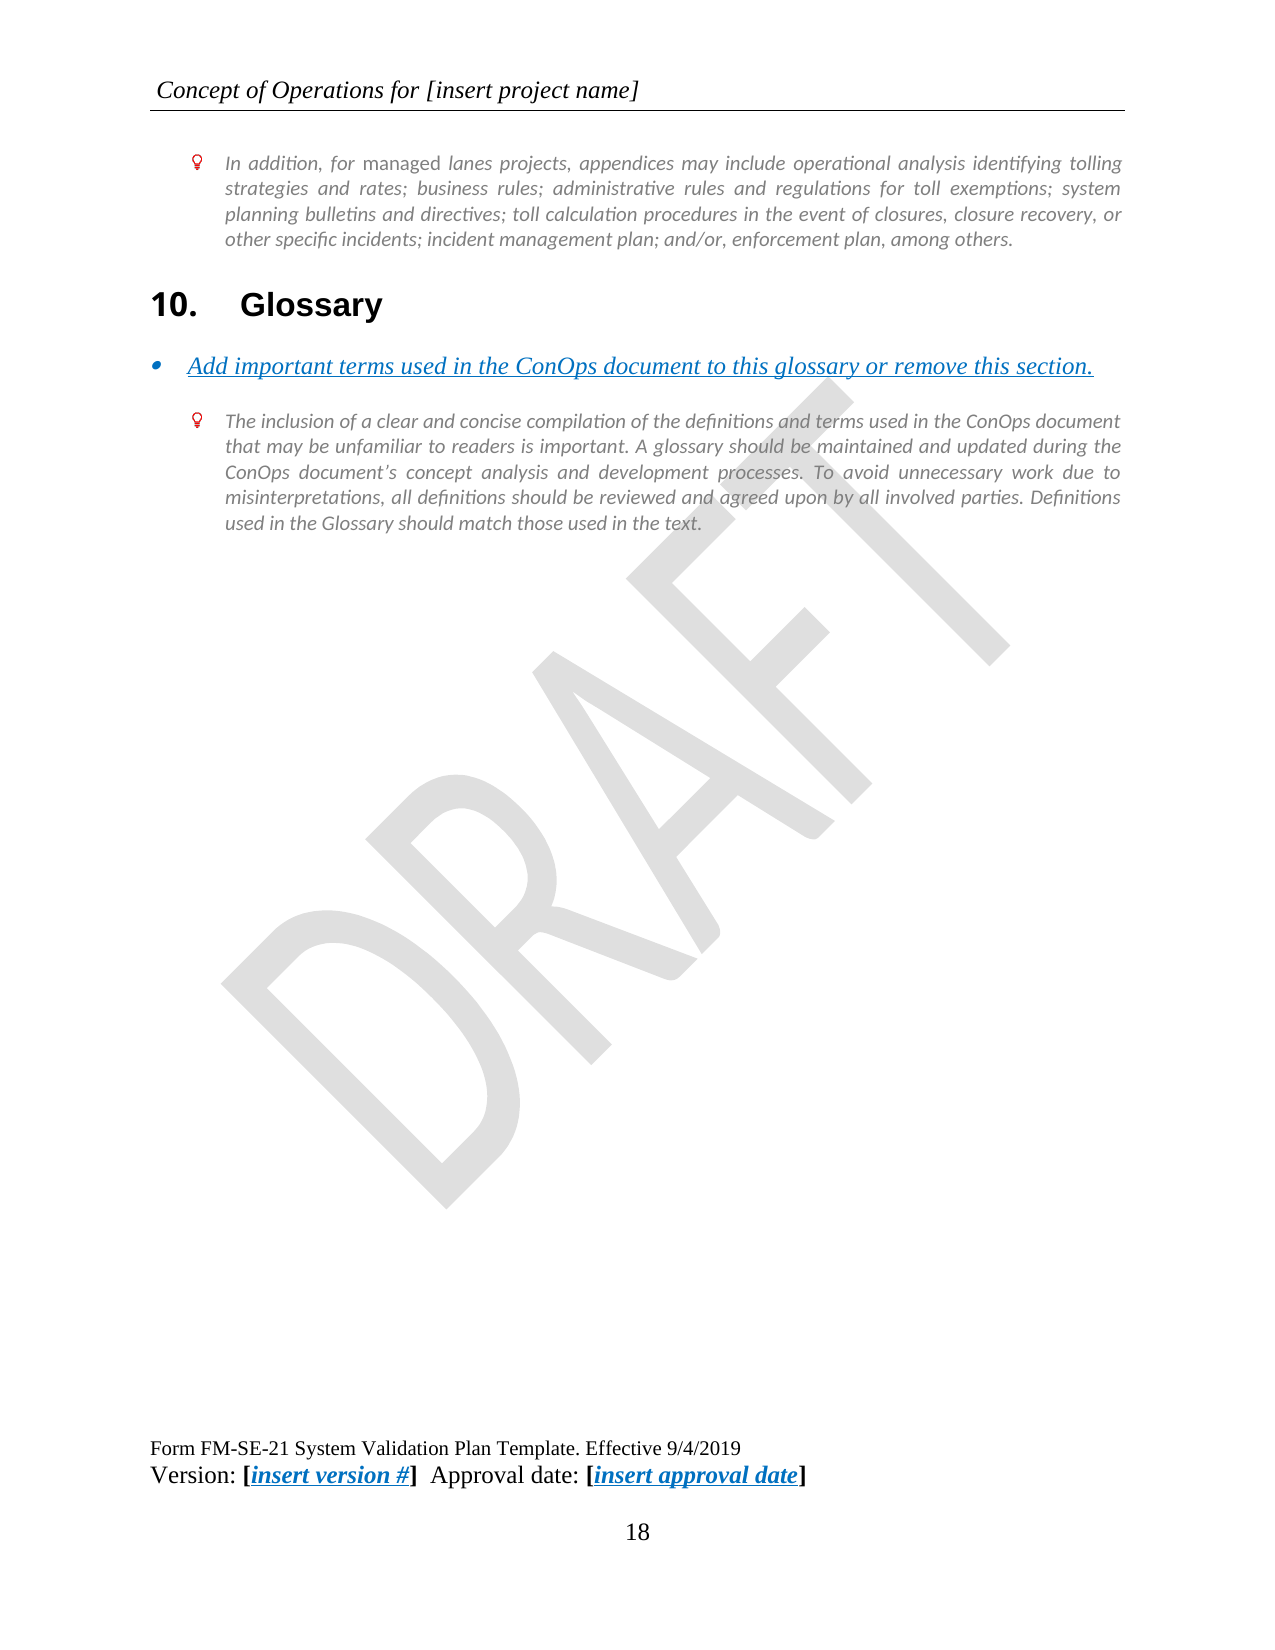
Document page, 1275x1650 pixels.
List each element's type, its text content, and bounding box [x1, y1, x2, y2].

picture [188, 411, 206, 429]
list The inclusion of a clear and concise compilation of the definitions and terms used in the ConOps document that may be unfamiliar to readers is important. A glossary should be maintained and updated during the ConOps document’s concept analysis and development processes. To avoid unnecessary work due to misinterpretations, all definitions should be reviewed and agreed upon by all involved parties. Definitions used in the Glossary should match those used in the text. [187, 408, 1125, 535]
picture [188, 153, 206, 171]
subtitle Glossary [150, 280, 1125, 326]
list Add important terms used in the ConOps document to this glossary or remove this section. [150, 351, 1125, 379]
list In addition, for managed lanes projects, appendices may include operational analysis identifying tolling strategies and rates; business rules; administrative rules and regulations for toll exemptions; system planning bulletins and directives; toll calculation procedures in the event of closures, closure recovery, or other specific incidents; incident management plan; and/or, enforcement plan, among others. [187, 150, 1125, 252]
